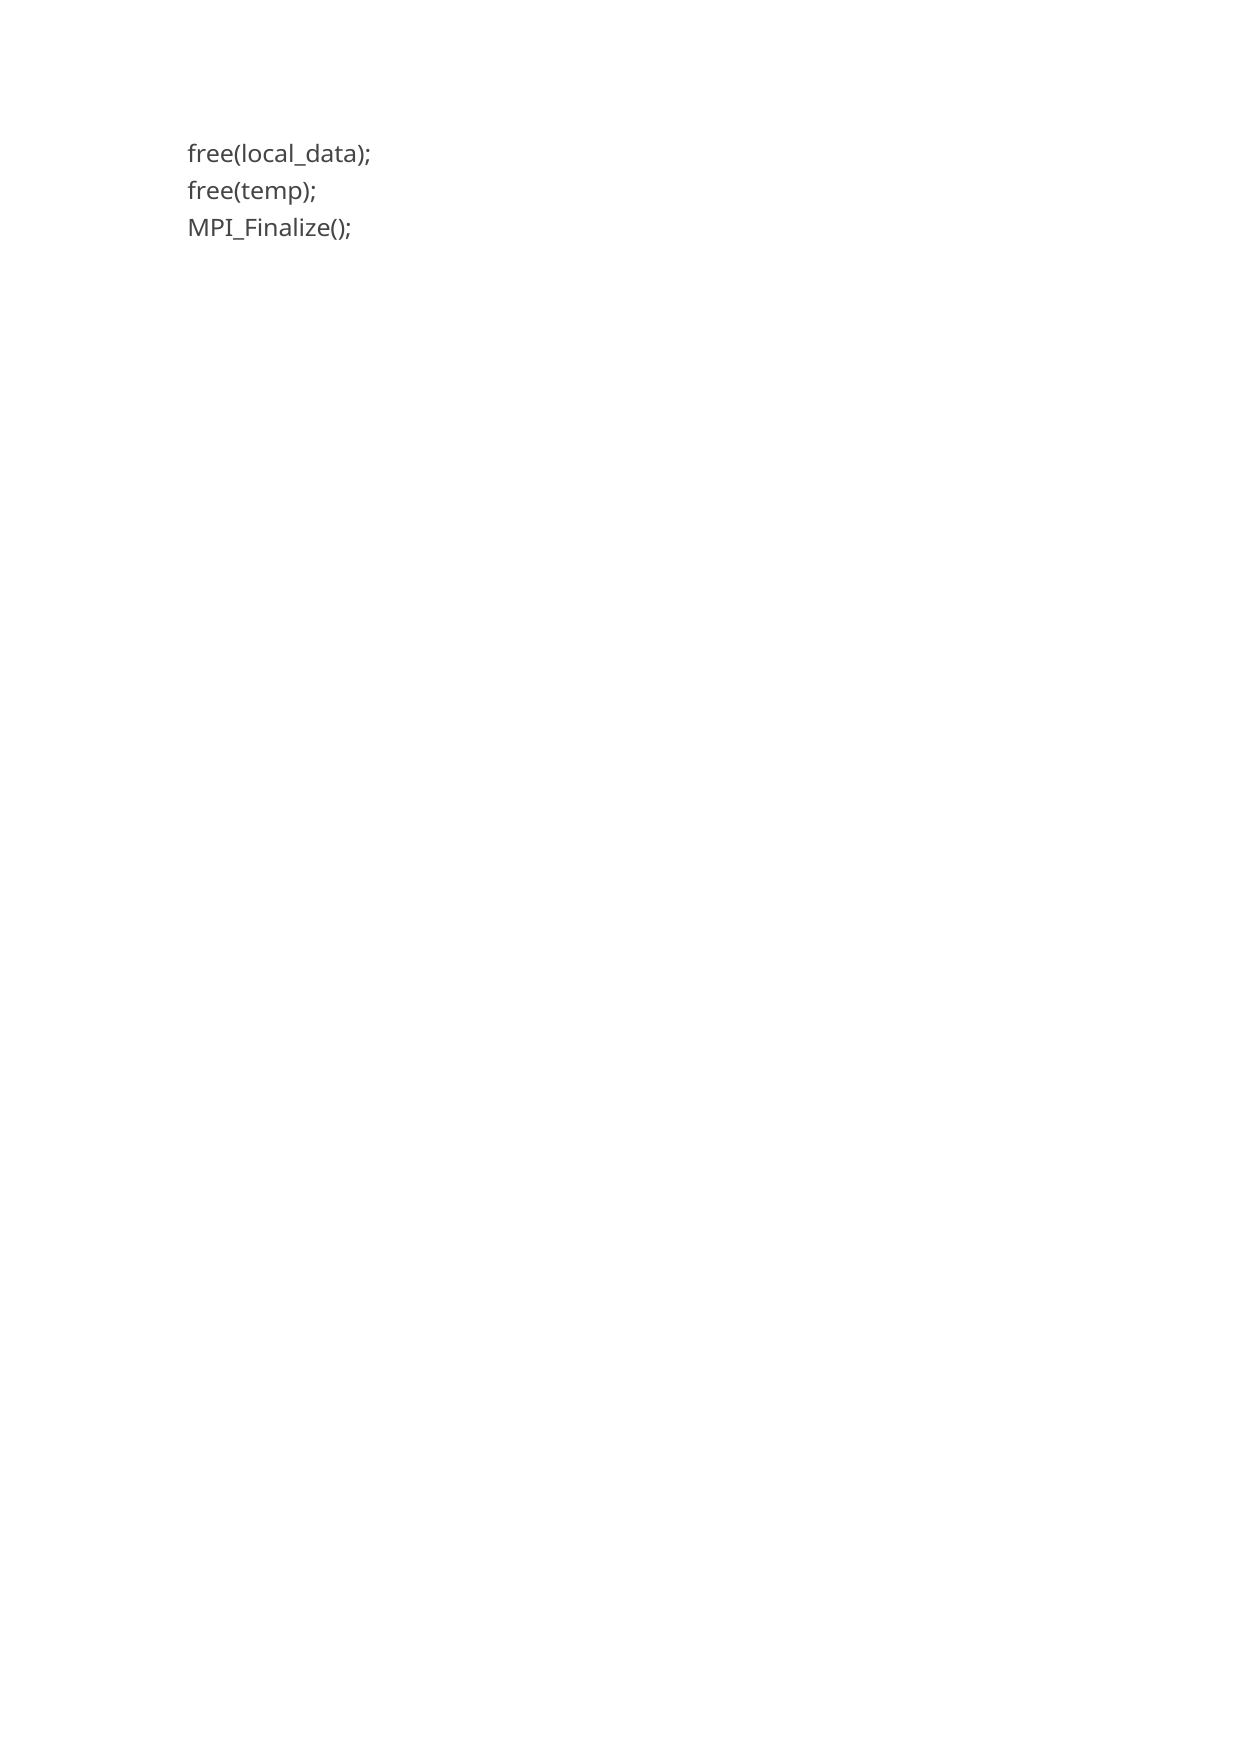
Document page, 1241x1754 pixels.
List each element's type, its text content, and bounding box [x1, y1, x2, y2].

text free(local_data); free(temp); MPI_Finalize(); [187, 137, 447, 243]
